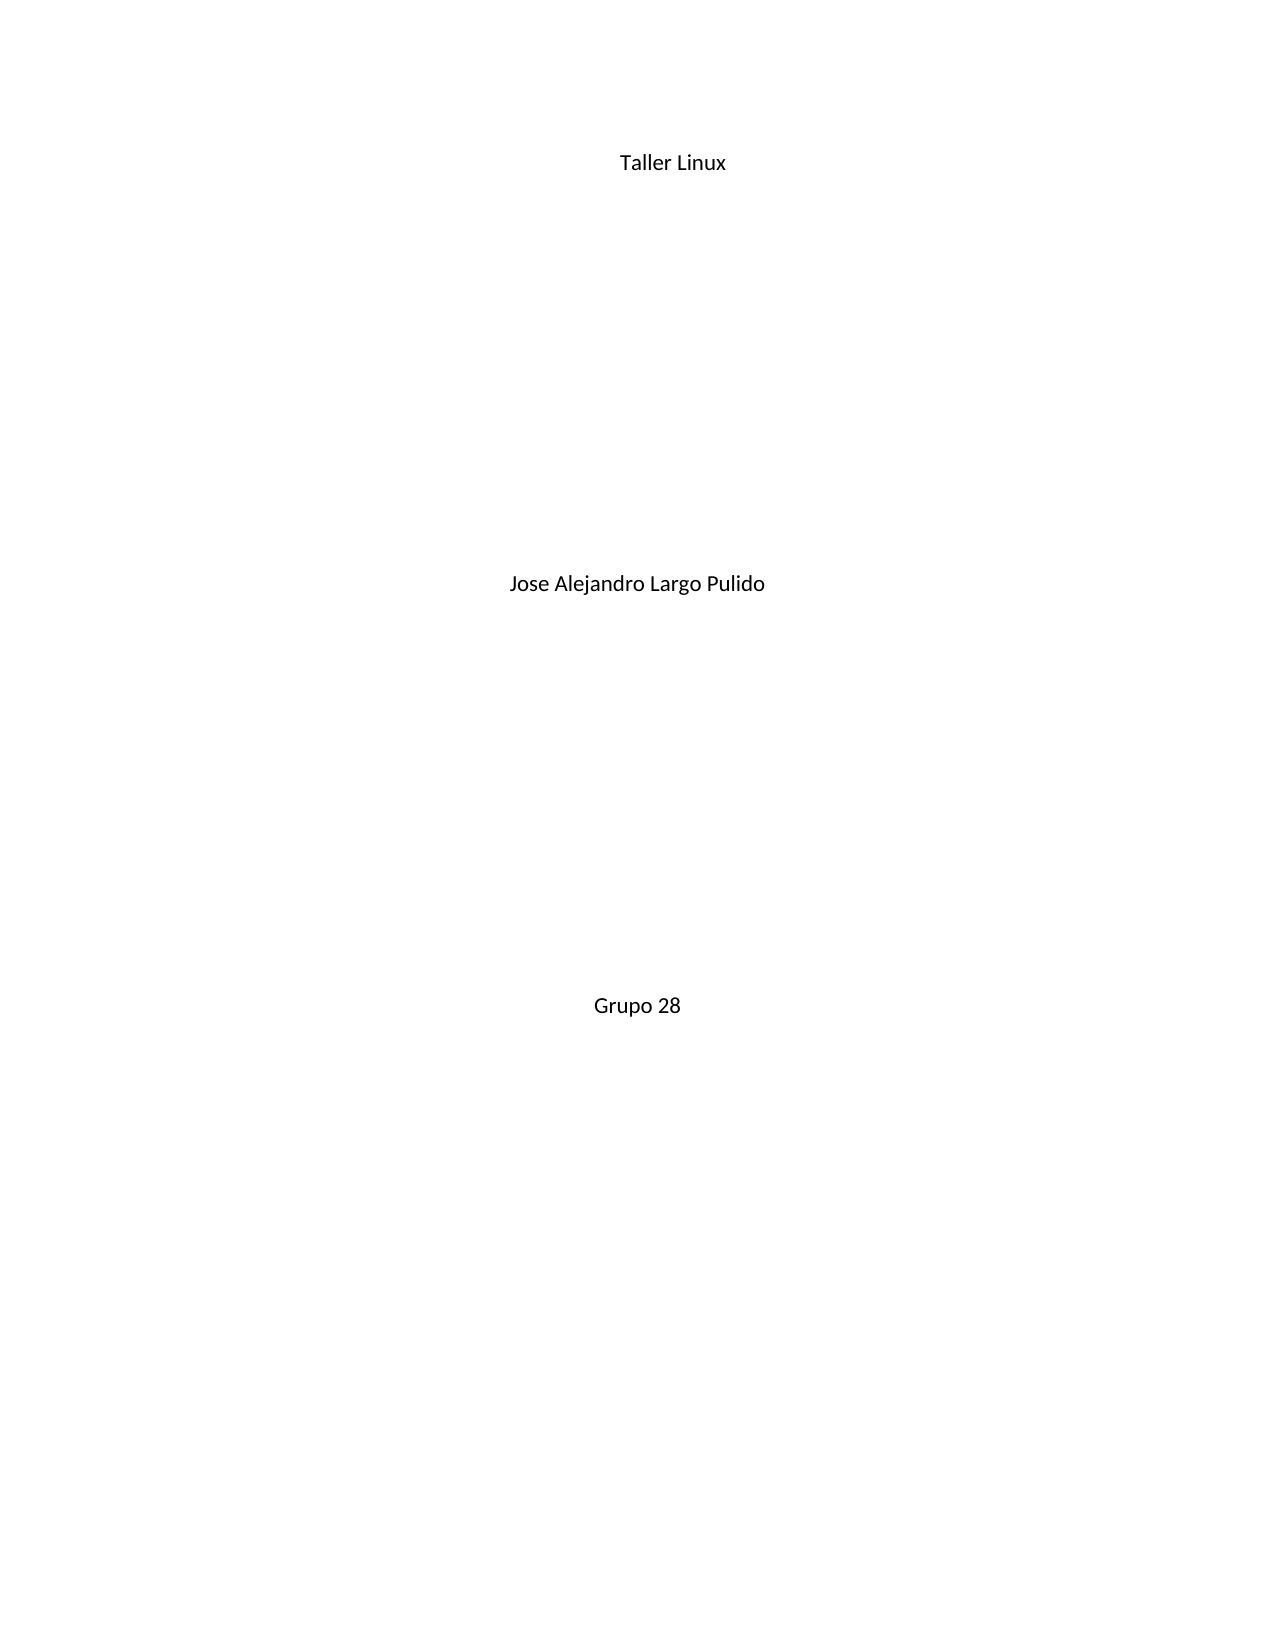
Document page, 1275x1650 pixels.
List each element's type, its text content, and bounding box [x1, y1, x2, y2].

text Grupo 28 [177, 991, 1098, 1019]
text Jose Alejandro Largo Pulido [177, 569, 1098, 597]
text Taller Linux [177, 148, 1098, 176]
